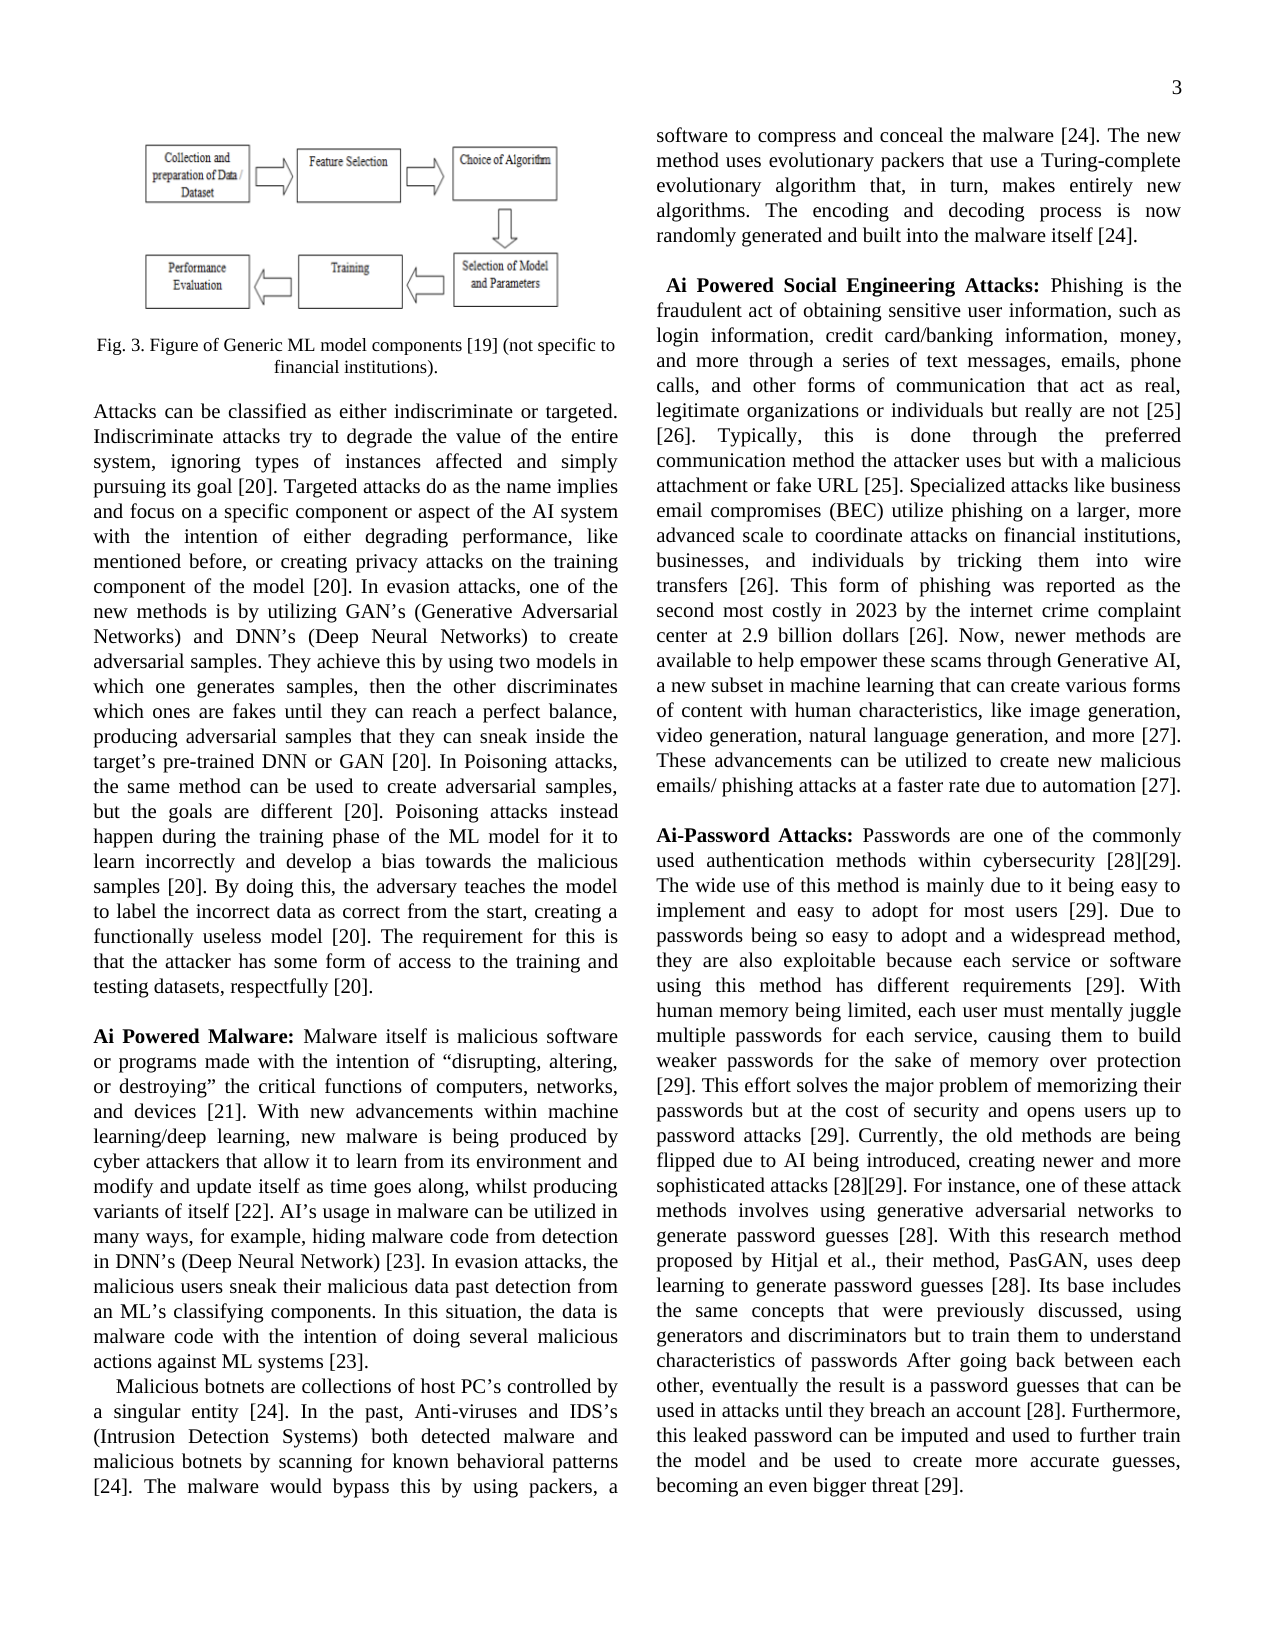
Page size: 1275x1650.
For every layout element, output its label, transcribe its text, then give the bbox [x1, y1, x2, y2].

text Attacks can be classified as either indiscriminate or targeted. Indiscriminate attacks try to degrade the value of the entire system, ignoring types of instances affected and simply pursuing its goal [20]. Targeted attacks do as the name implies and focus on a specific component or aspect of the AI system with the intention of either degrading performance, like mentioned before, or creating privacy attacks on the training component of the model [20]. In evasion attacks, one of the new methods is by utilizing GAN’s (Generative Adversarial Networks) and DNN’s (Deep Neural Networks) to create adversarial samples. They achieve this by using two models in which one generates samples, then the other discriminates which ones are fakes until they can reach a perfect balance, producing adversarial samples that they can sneak inside the target’s pre-trained DNN or GAN [20]. In Poisoning attacks, the same method can be used to create adversarial samples, but the goals are different [20]. Poisoning attacks instead happen during the training phase of the ML model for it to learn incorrectly and develop a bias towards the malicious samples [20]. By doing this, the adversary teaches the model to label the incorrect data as correct from the start, creating a functionally useless model [20]. The requirement for this is that the attacker has some form of access to the training and testing datasets, respectfully [20]. [93, 399, 619, 998]
text Ai Powered Social Engineering Attacks: Phishing is the fraudulent act of obtaining sensitive user information, such as login information, credit card/banking information, money, and more through a series of text messages, emails, phone calls, and other forms of communication that act as real, legitimate organizations or individuals but really are not [25][26]. Typically, this is done through the preferred communication method the attacker uses but with a malicious attachment or fake URL [25]. Specialized attacks like business email compromises (BEC) utilize phishing on a larger, more advanced scale to coordinate attacks on financial institutions, businesses, and individuals by tricking them into wire transfers [26]. This form of phishing was reported as the second most costly in 2023 by the internet crime complaint center at 2.9 billion dollars [26]. Now, newer methods are available to help empower these scams through Generative AI, a new subset in machine learning that can create various forms of content with human characteristics, like image generation, video generation, natural language generation, and more [27]. These advancements can be utilized to create new malicious emails/ phishing attacks at a faster rate due to automation [27]. [656, 248, 1182, 822]
text Malicious botnets are collections of host PC’s controlled by a singular entity [24]. In the past, Anti-viruses and IDS’s (Intrusion Detection Systems) both detected malware and malicious botnets by scanning for known behavioral patterns [24]. The malware would bypass this by using packers, a software to compress and conceal the malware [24]. The new method uses evolutionary packers that use a Turing-complete evolutionary algorithm that, in turn, makes entirely new algorithms. The encoding and decoding process is now randomly generated and built into the malware itself [24]. [93, 1374, 619, 1498]
picture [102, 123, 610, 334]
text Ai-Password Attacks: Passwords are one of the commonly used authentication methods within cybersecurity [28][29]. The wide use of this method is mainly due to it being easy to implement and easy to adopt for most users [29]. Due to passwords being so easy to adopt and a widespread method, they are also exploitable because each service or software using this method has different requirements [29]. With human memory being limited, each user must mentally juggle multiple passwords for each service, causing them to build weaker passwords for the sake of memory over protection [29]. This effort solves the major problem of memorizing their passwords but at the cost of security and opens users up to password attacks [29]. Currently, the old methods are being flipped due to AI being introduced, creating newer and more sophisticated attacks [28][29]. For instance, one of these attack methods involves using generative adversarial networks to generate password guesses [28]. With this research method proposed by Hitjal et al., their method, PasGAN, uses deep learning to generate password guesses [28]. Its base includes the same concepts that were previously discussed, using generators and discriminators but to train them to understand characteristics of passwords After going back between each other, eventually the result is a password guesses that can be used in attacks until they breach an account [28]. Furthermore, this leaked password can be imputed and used to further train the model and be used to create more accurate guesses, becoming an even bigger threat [29]. [656, 823, 1182, 1497]
text Ai Powered Malware: Malware itself is malicious software or programs made with the intention of “disrupting, altering, or destroying” the critical functions of computers, networks, and devices [21]. With new advancements within machine learning/deep learning, new malware is being produced by cyber attackers that allow it to learn from its environment and modify and update itself as time goes along, whilst producing variants of itself [22]. AI’s usage in malware can be utilized in many ways, for example, hiding malware code from detection in DNN’s (Deep Neural Network) [23]. In evasion attacks, the malicious users sneak their malicious data past detection from an ML’s classifying components. In this situation, the data is malware code with the intention of doing several malicious actions against ML systems [23]. [93, 1024, 619, 1373]
text Malicious botnets are collections of host PC’s controlled by a singular entity [24]. In the past, Anti-viruses and IDS’s (Intrusion Detection Systems) both detected malware and malicious botnets by scanning for known behavioral patterns [24]. The malware would bypass this by using packers, a software to compress and conceal the malware [24]. The new method uses evolutionary packers that use a Turing-complete evolutionary algorithm that, in turn, makes entirely new algorithms. The encoding and decoding process is now randomly generated and built into the malware itself [24]. [656, 123, 1182, 247]
